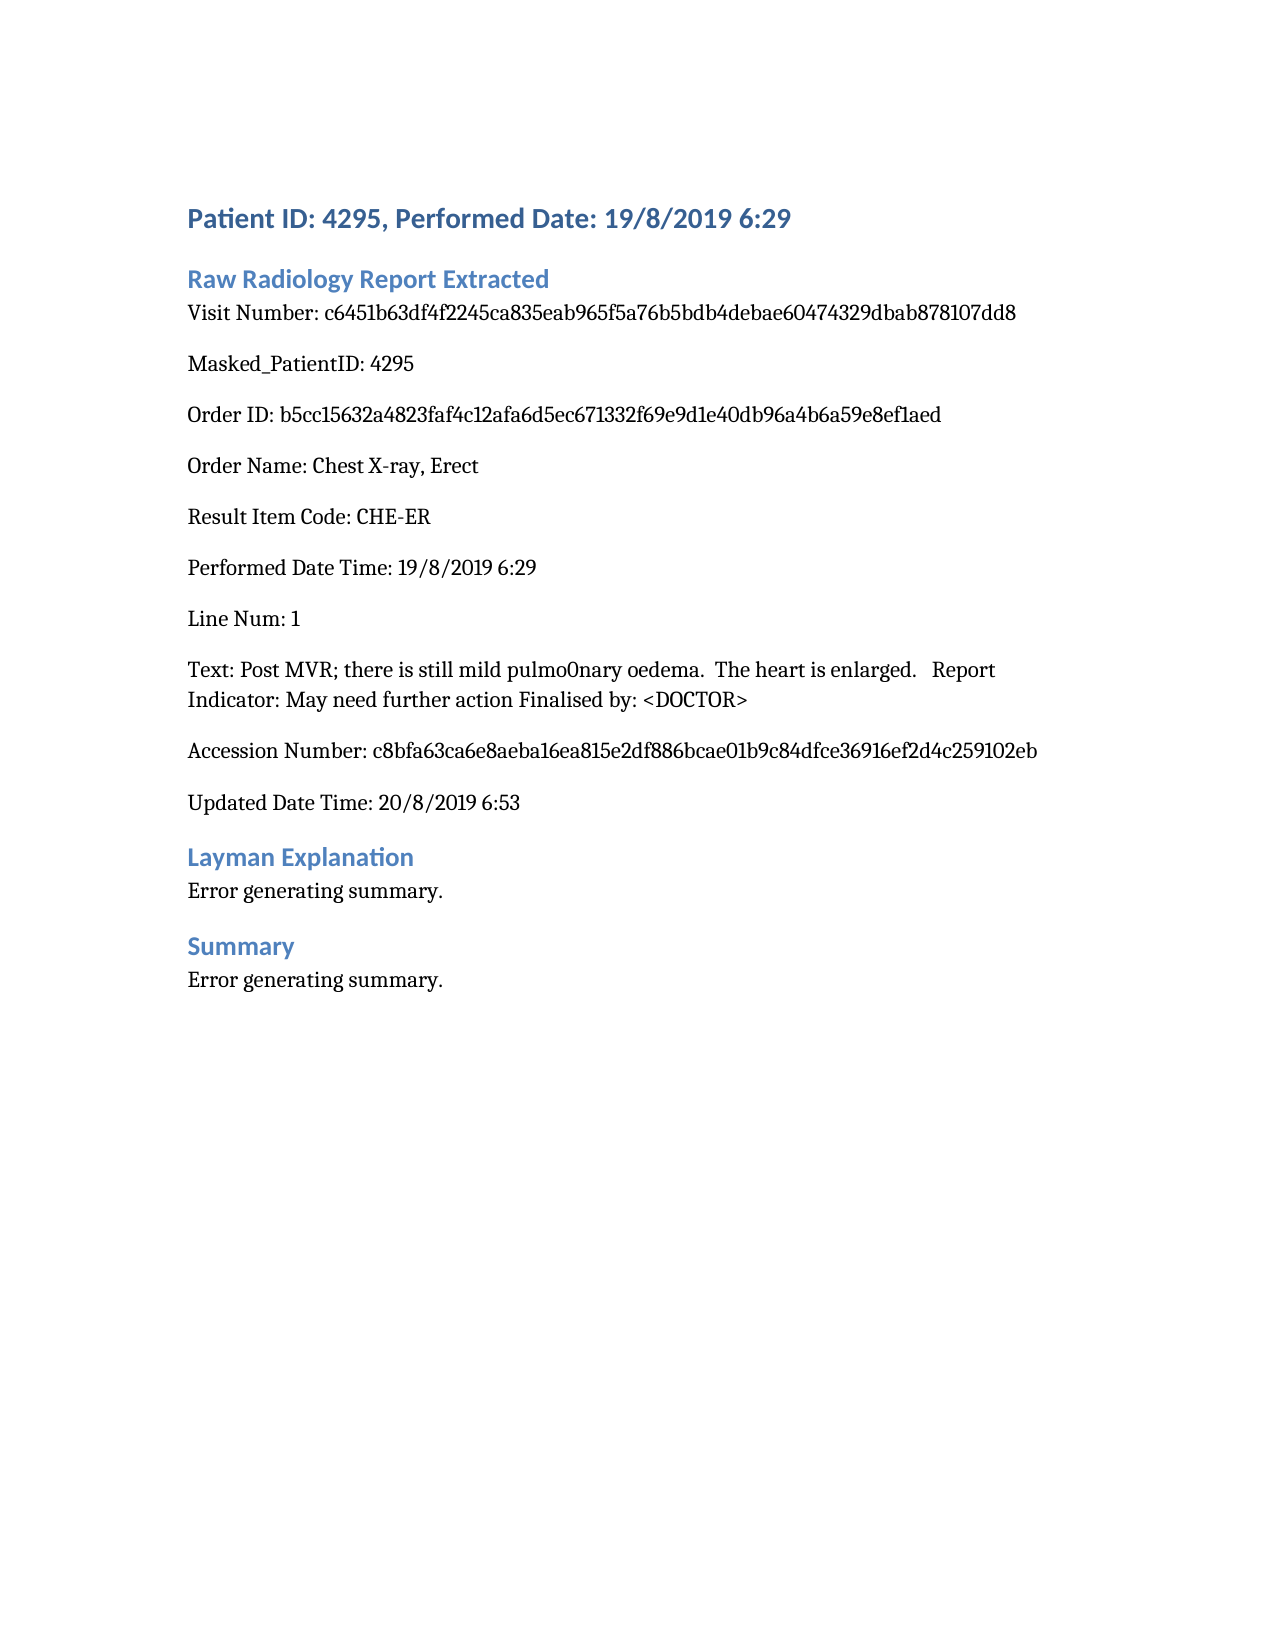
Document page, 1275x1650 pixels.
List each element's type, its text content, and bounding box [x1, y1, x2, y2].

text Updated Date Time: 20/8/2019 6:53 [187, 789, 1087, 816]
subtitle Layman Explanation [187, 840, 1087, 873]
text Line Num: 1 [187, 606, 1087, 632]
text Accession Number: c8bfa63ca6e8aeba16ea815e2df886bcae01b9c84dfce36916ef2d4c259102eb [187, 738, 1087, 764]
text Error generating summary. [187, 967, 1087, 993]
text Order ID: b5cc15632a4823faf4c12afa6d5ec671332f69e9d1e40db96a4b6a59e8ef1aed [187, 402, 1087, 428]
text Performed Date Time: 19/8/2019 6:29 [187, 555, 1087, 581]
text Error generating summary. [187, 878, 1087, 904]
text Text: Post MVR; there is still mild pulmo0nary oedema. The heart is enlarged. Report Indicator: May need further action Finalised by: <DOCTOR> [187, 657, 1087, 713]
text Result Item Code: CHE-ER [187, 504, 1087, 530]
subtitle Summary [187, 929, 1087, 962]
subtitle Patient ID: 4295, Performed Date: 19/8/2019 6:29 [187, 200, 1087, 236]
text Visit Number: c6451b63df4f2245ca835eab965f5a76b5bdb4debae60474329dbab878107dd8 [187, 300, 1087, 326]
text Masked_PatientID: 4295 [187, 351, 1087, 377]
text Order Name: Chest X-ray, Erect [187, 453, 1087, 479]
subtitle Raw Radiology Report Extracted [187, 262, 1087, 295]
